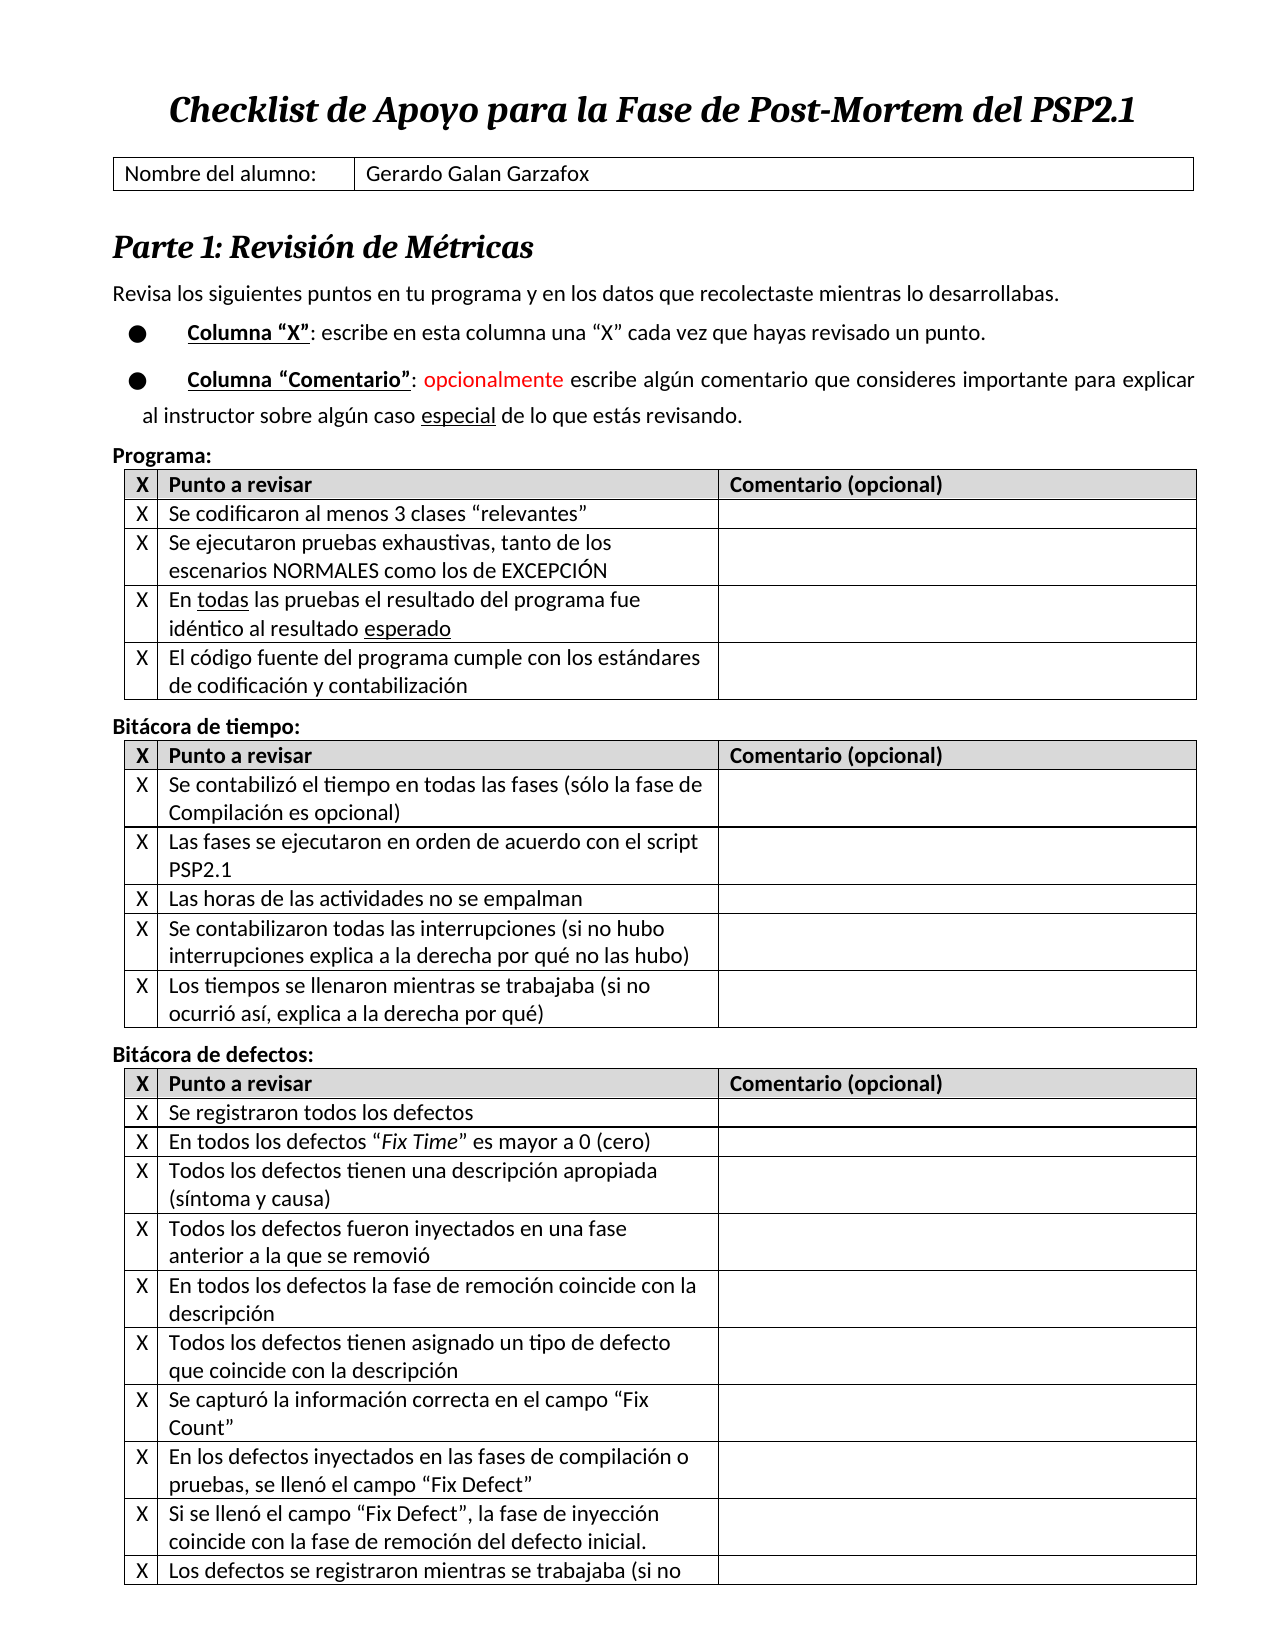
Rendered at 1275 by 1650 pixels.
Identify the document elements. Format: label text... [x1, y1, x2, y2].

table_cell X [125, 1271, 157, 1327]
table_cell Se registraron todos los defectos [158, 1099, 718, 1126]
table_cell [719, 828, 1196, 883]
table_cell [158, 1556, 718, 1584]
table_header X [125, 1069, 157, 1097]
table_cell X [125, 1442, 157, 1498]
text Bitácora de tiempo: [112, 712, 1196, 740]
table_cell Los tiempos se llenaron mientras se trabajaba (si no ocurrió así, explica a la derecha por qué) [158, 971, 718, 1027]
table_header X [125, 741, 157, 769]
text Programa: [112, 441, 1196, 469]
text Bitácora de defectos: [112, 1040, 1196, 1068]
table_cell Se contabilizaron todas las interrupciones (si no hubo interrupciones explica a la derecha por qué no las hubo) [158, 914, 718, 970]
table_cell X [125, 1499, 157, 1555]
table_cell [719, 1385, 1196, 1441]
table_cell [719, 1128, 1196, 1156]
table_cell X [125, 586, 157, 642]
table_cell Se contabilizó el tiempo en todas las fases (sólo la fase de Compilación es opcional) [158, 770, 718, 826]
table_cell En los defectos inyectados en las fases de compilación o pruebas, se llenó el campo “Fix Defect” [158, 1442, 718, 1498]
text Parte 1: Revisión de Métricas [112, 228, 1196, 266]
table_cell X [125, 885, 157, 913]
table_cell [719, 971, 1196, 1027]
table_cell Se ejecutaron pruebas exhaustivas, tanto de los escenarios NORMALES como los de EXCEPCIÓN [158, 529, 718, 584]
table_cell Todos los defectos fueron inyectados en una fase anterior a la que se removió [158, 1214, 718, 1270]
table_header Comentario (opcional) [719, 741, 1196, 769]
table_cell X [125, 500, 157, 527]
table_cell [719, 1271, 1196, 1327]
table_cell [719, 643, 1196, 699]
table_cell X [125, 1157, 157, 1213]
table_cell Si se llenó el campo “Fix Defect”, la fase de inyección coincide con la fase de remoción del defecto inicial. [158, 1499, 718, 1555]
table_cell X [125, 1214, 157, 1270]
table_cell X [125, 971, 157, 1027]
table_cell X [125, 1128, 157, 1156]
table_cell X [125, 1385, 157, 1441]
table_cell [719, 586, 1196, 642]
table_cell X [125, 1328, 157, 1384]
table_cell [719, 1556, 1196, 1584]
table_header Nombre del alumno: [114, 158, 354, 189]
table_cell [719, 914, 1196, 970]
text Checklist de Apoyo para la Fase de Post-Mortem del PSP2.1 [112, 89, 1196, 132]
table_cell [719, 529, 1196, 584]
table_cell Se codificaron al menos 3 clases “relevantes” [158, 500, 718, 527]
table_cell [719, 1328, 1196, 1384]
table_cell [719, 1499, 1196, 1555]
table_cell X [125, 770, 157, 826]
table_cell [719, 770, 1196, 826]
table_cell X [125, 828, 157, 883]
table_cell [719, 1214, 1196, 1270]
table_cell Se capturó la información correcta en el campo “Fix Count” [158, 1385, 718, 1441]
table_cell Todos los defectos tienen una descripción apropiada (síntoma y causa) [158, 1157, 718, 1213]
table_cell X [125, 914, 157, 970]
text Revisa los siguientes puntos en tu programa y en los datos que recolectaste mientras lo desarrollabas. [112, 279, 1196, 307]
table_cell [719, 885, 1196, 913]
table_header Comentario (opcional) [719, 470, 1196, 498]
table_cell Las fases se ejecutaron en orden de acuerdo con el script PSP2.1 [158, 828, 718, 883]
table_cell Todos los defectos tienen asignado un tipo de defecto que coincide con la descripción [158, 1328, 718, 1384]
table_cell [719, 1157, 1196, 1213]
table_header Comentario (opcional) [719, 1069, 1196, 1097]
table_header Punto a revisar [158, 470, 718, 498]
table_cell El código fuente del programa cumple con los estándares de codificación y contabilización [158, 643, 718, 699]
table_cell En todas las pruebas el resultado del programa fue idéntico al resultado esperado [158, 586, 718, 642]
table_header X [125, 470, 157, 498]
table_cell En todos los defectos la fase de remoción coincide con la descripción [158, 1271, 718, 1327]
list Columna “X”: escribe en esta columna una “X” cada vez que hayas revisado un punto. [127, 307, 1196, 354]
table_cell En todos los defectos “Fix Time” es mayor a 0 (cero) [158, 1128, 718, 1156]
table_cell [719, 500, 1196, 527]
table_cell Las horas de las actividades no se empalman [158, 885, 718, 913]
table_header Punto a revisar [158, 741, 718, 769]
table_cell X [125, 529, 157, 584]
table_cell X [125, 1556, 157, 1584]
table_cell [719, 1099, 1196, 1126]
table_cell [719, 1442, 1196, 1498]
table_header Punto a revisar [158, 1069, 718, 1097]
table_header Gerardo Galan Garzafox [355, 158, 1193, 189]
list Columna “Comentario”: opcionalmente escribe algún comentario que consideres importante para explicar al instructor sobre algún caso especial de lo que estás revisando. [127, 354, 1196, 429]
table_cell X [125, 1099, 157, 1126]
table_cell X [125, 643, 157, 699]
